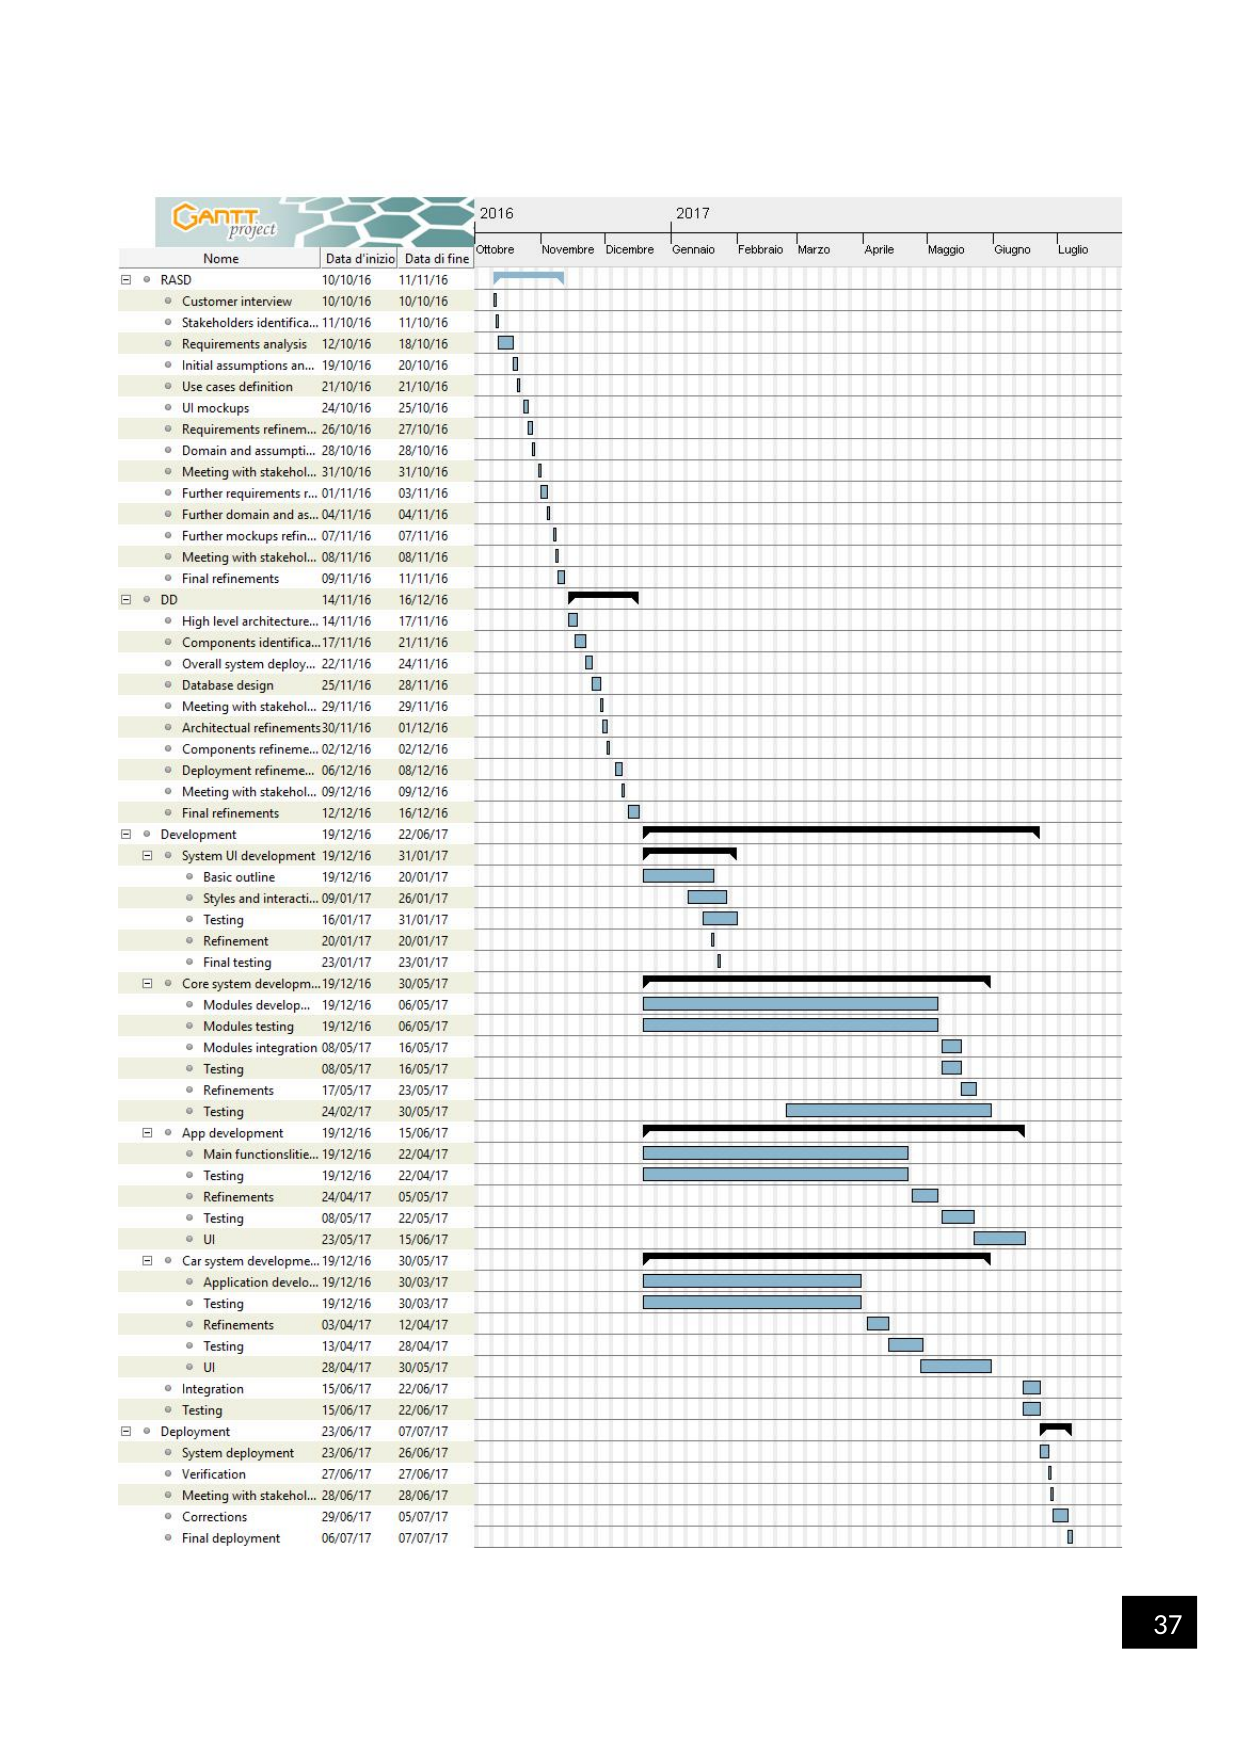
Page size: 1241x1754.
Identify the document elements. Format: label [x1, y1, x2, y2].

picture [118, 147, 1123, 1548]
